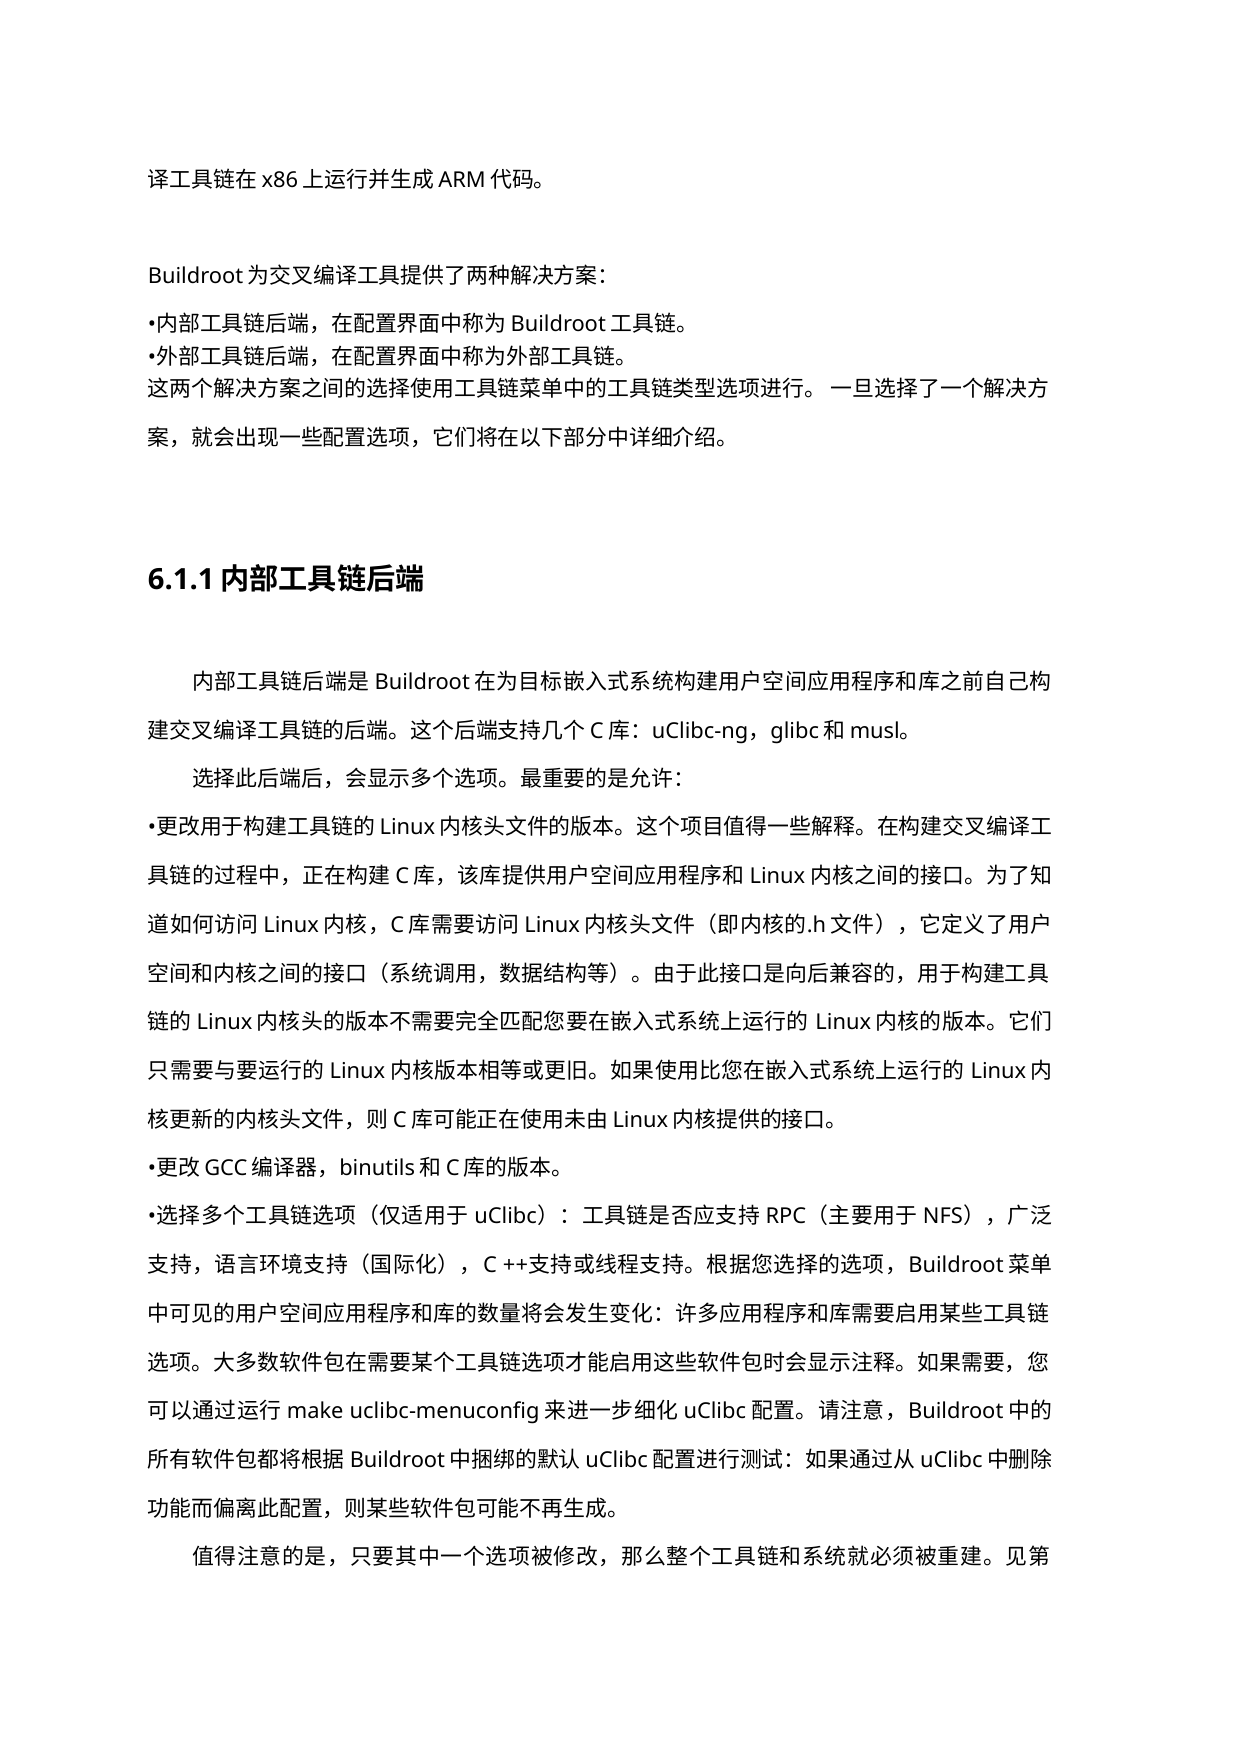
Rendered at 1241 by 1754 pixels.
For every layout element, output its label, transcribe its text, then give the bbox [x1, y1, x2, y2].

text •内部工具链后端，在配置界面中称为Buildroot工具链。 [148, 306, 1053, 338]
text •选择多个工具链选项（仅适用于uClibc）：工具链是否应支持RPC（主要用于NFS），广泛支持，语言环境支持（国际化），C ++支持或线程支持。根据您选择的选项，Buildroot菜单中可见的用户空间应用程序和库的数量将会发生变化：许多应用程序和库需要启用某些工具链选项。大多数软件包在需要某个工具链选项才能启用这些软件包时会显示注释。如果需要，您可以通过运行make uclibc-menuconfig来进一步细化uClibc配置。请注意，Buildroot中的所有软件包都将根据Buildroot中捆绑的默认uClibc配置进行测试：如果通过从uClibc中删除功能而偏离此配置，则某些软件包可能不再生成。 [148, 1198, 1053, 1523]
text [148, 1539, 1053, 1571]
text 选择此后端后，会显示多个选项。最重要的是允许： [148, 761, 1053, 793]
text Buildroot为交叉编译工具提供了两种解决方案： [148, 258, 1053, 290]
text •外部工具链后端，在配置界面中称为外部工具链。 [148, 338, 1053, 371]
subtitle 6.1.1内部工具链后端 [148, 545, 1053, 610]
text 这两个解决方案之间的选择使用工具链菜单中的工具链类型选项进行。 一旦选择了一个解决方案，就会出现一些配置选项，它们将在以下部分中详细介绍。 [148, 371, 1053, 452]
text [148, 162, 1053, 194]
text •更改GCC编译器，binutils和C库的版本。 [148, 1150, 1053, 1182]
text •更改用于构建工具链的Linux内核头文件的版本。这个项目值得一些解释。在构建交叉编译工具链的过程中，正在构建C库，该库提供用户空间应用程序和Linux内核之间的接口。为了知道如何访问Linux内核，C库需要访问Linux内核头文件（即内核的.h文件），它定义了用户空间和内核之间的接口（系统调用，数据结构等）。由于此接口是向后兼容的，用于构建工具链的Linux内核头的版本不需要完全匹配您要在嵌入式系统上运行的Linux内核的版本。它们只需要与要运行的Linux内核版本相等或更旧。如果使用比您在嵌入式系统上运行的Linux内核更新的内核头文件，则C库可能正在使用未由Linux内核提供的接口。 [148, 809, 1053, 1134]
text 内部工具链后端是Buildroot在为目标嵌入式系统构建用户空间应用程序和库之前自己构建交叉编译工具链的后端。这个后端支持几个C库：uClibc-ng，glibc和musl。 [148, 663, 1053, 745]
